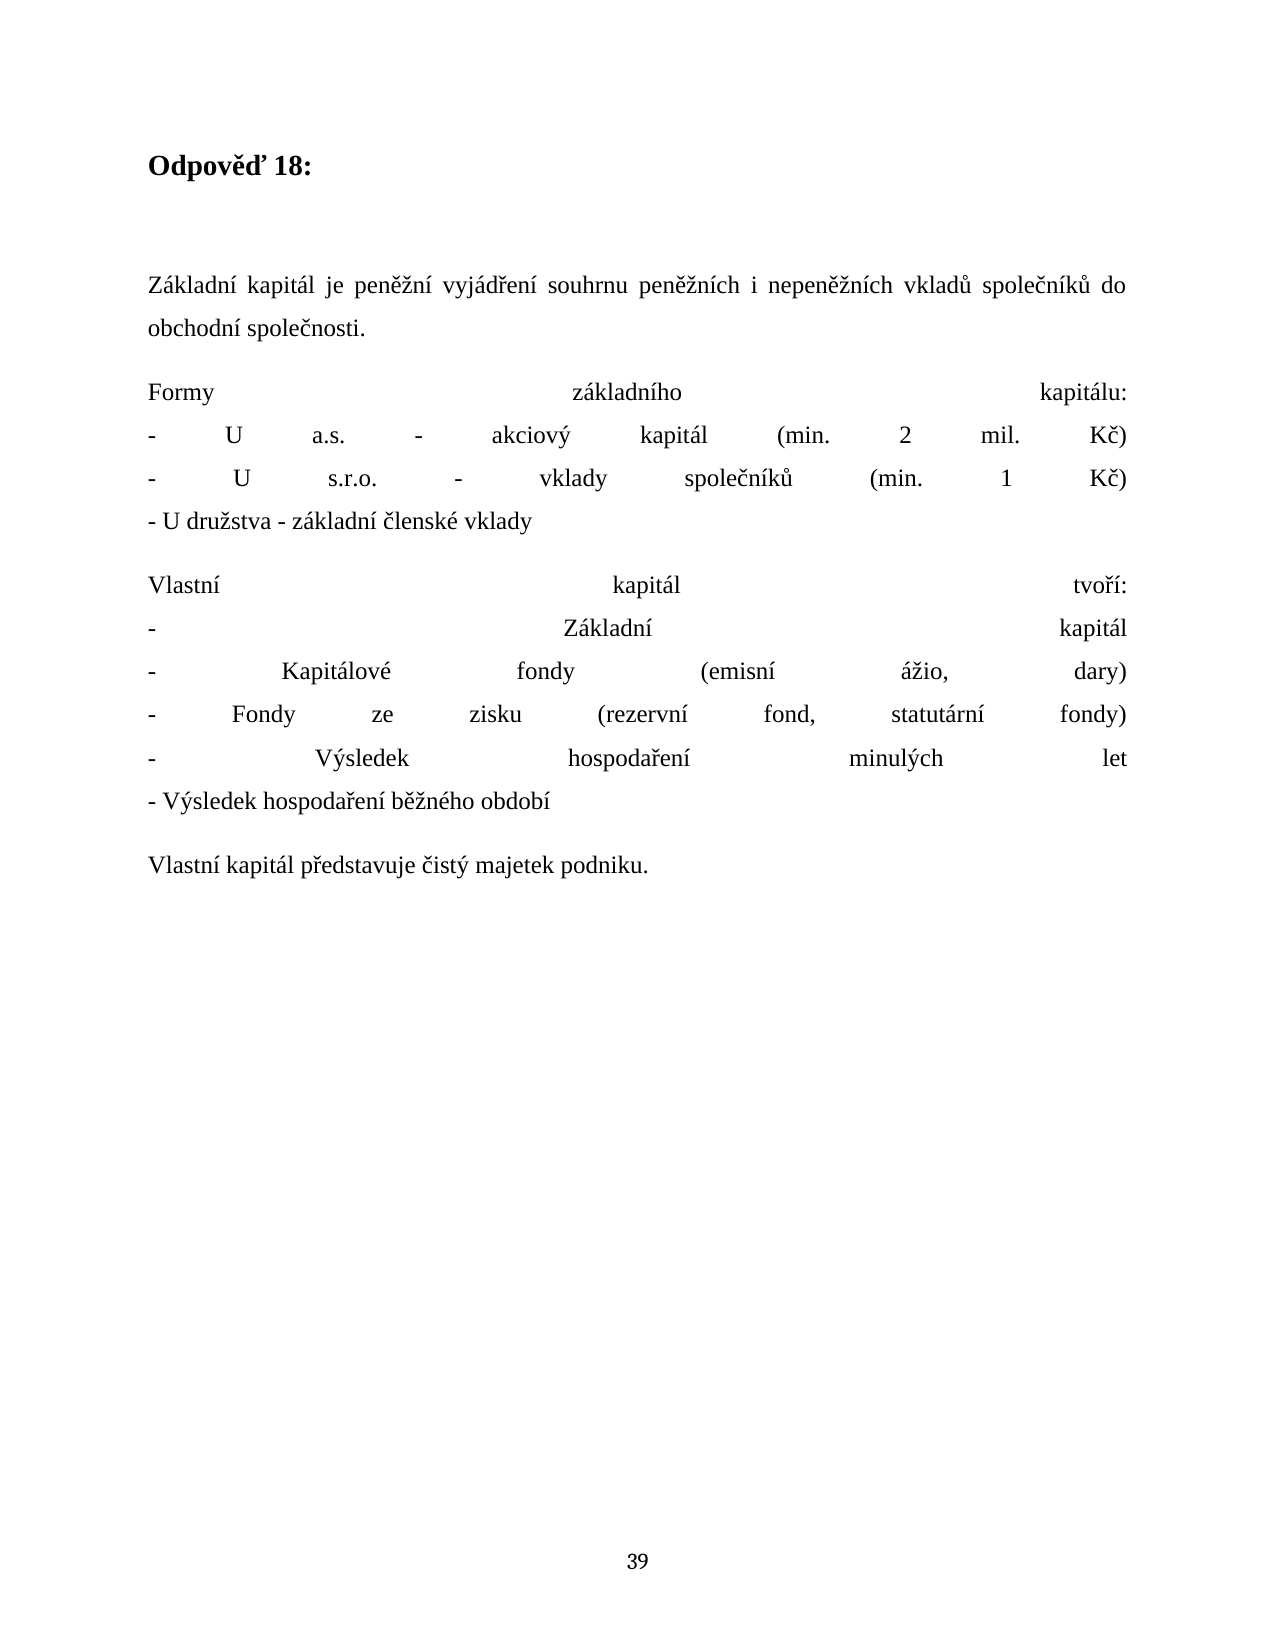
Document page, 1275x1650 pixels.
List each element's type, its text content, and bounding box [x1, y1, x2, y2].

text Základní kapitál je peněžní vyjádření souhrnu peněžních i nepeněžních vkladů společníků do obchodní společnosti. [148, 270, 1127, 342]
text Vlastní kapitál představuje čistý majetek podniku. [148, 850, 1127, 878]
text Odpověď 18: [148, 148, 1127, 181]
text Vlastní kapitál tvoří: - Základní kapitál - Kapitálové fondy (emisní ážio, dary) - Fondy ze zisku (rezervní fond, statutární fondy) - Výsledek hospodaření minulých let - Výsledek hospodaření běžného období [148, 570, 1127, 814]
text Formy základního kapitálu: - U a.s. - akciový kapitál (min. 2 mil. Kč) - U s.r.o. - vklady společníků (min. 1 Kč) - U družstva - základní členské vklady [148, 377, 1127, 535]
